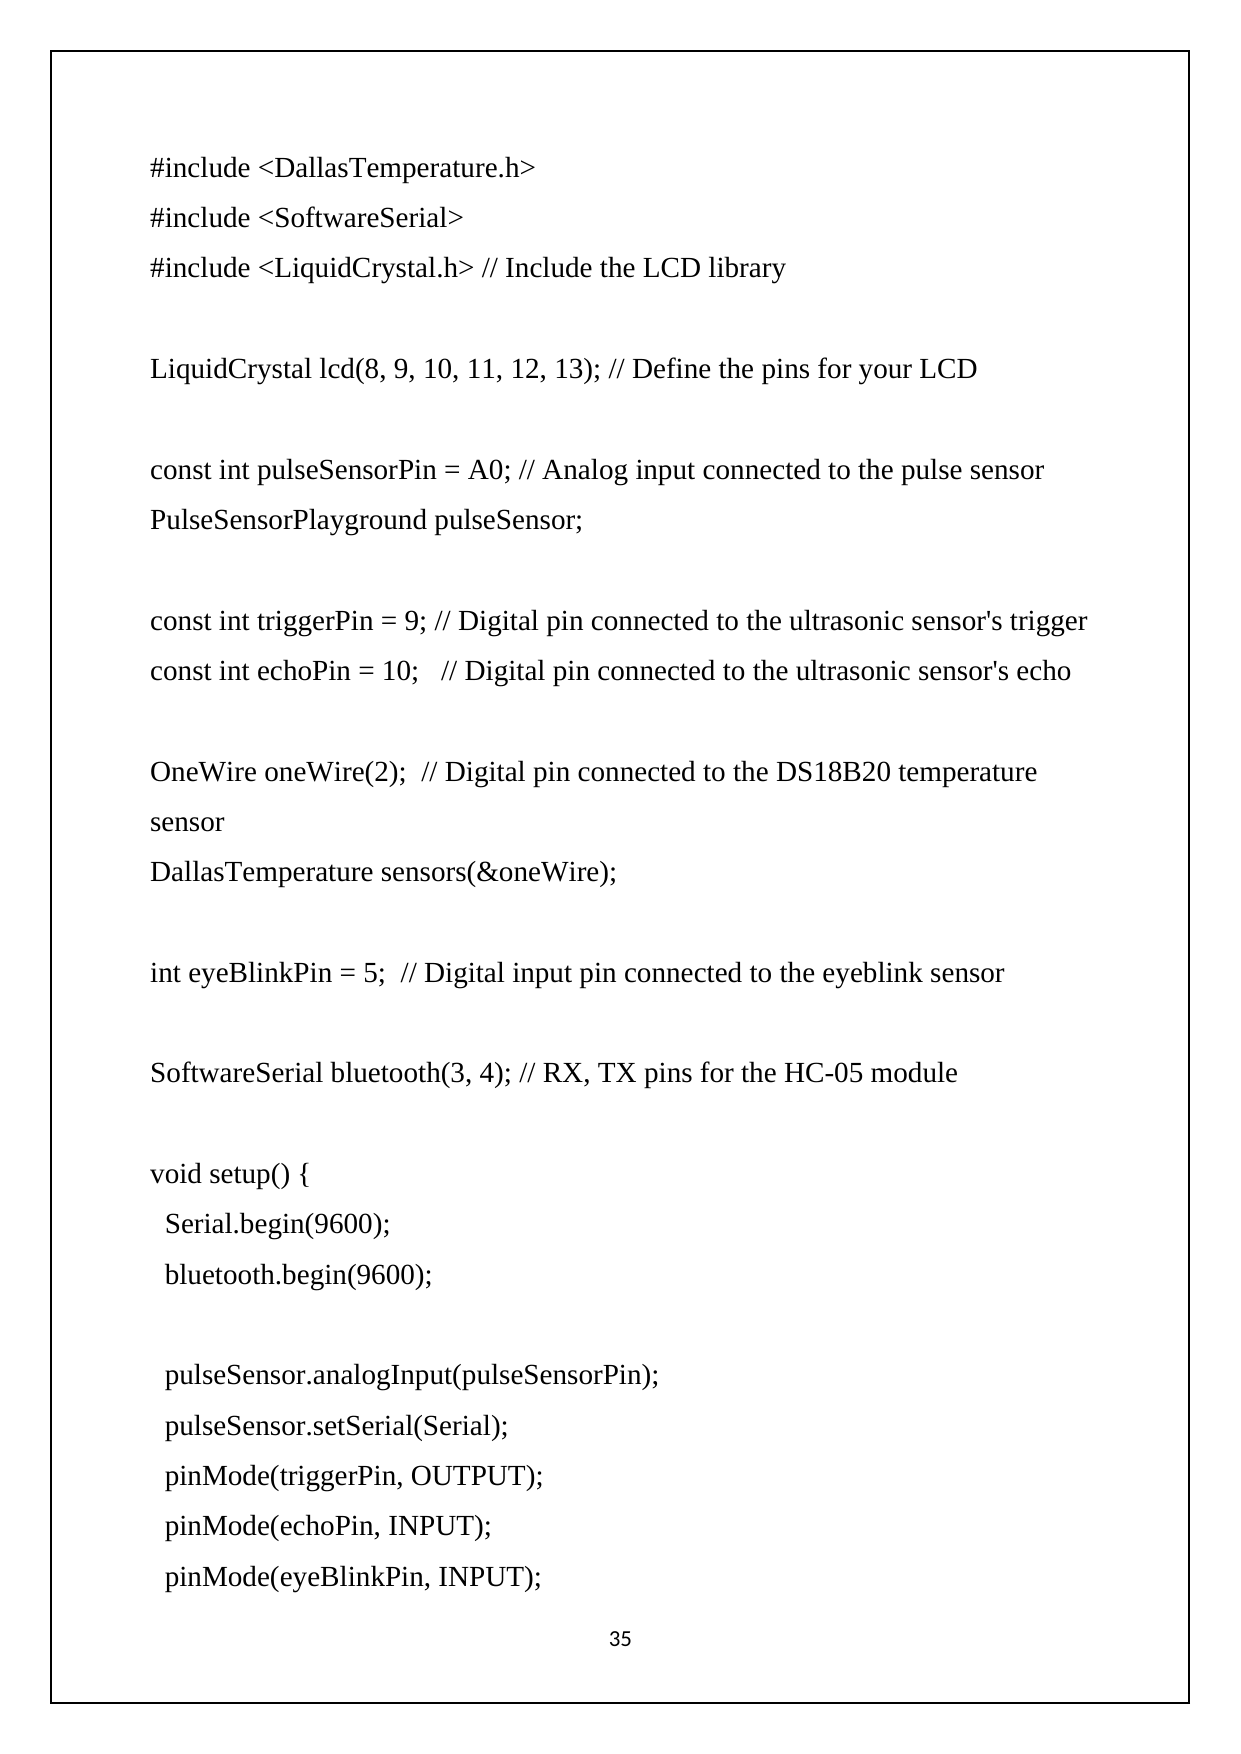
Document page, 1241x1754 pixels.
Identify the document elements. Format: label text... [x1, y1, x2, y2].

text const int pulseSensorPin = A0; // Analog input connected to the pulse sensor [150, 452, 1090, 485]
text DallasTemperature sensors(&oneWire); [150, 854, 1090, 888]
text int eyeBlinkPin = 5; // Digital input pin connected to the eyeblink sensor [150, 955, 1090, 988]
text Serial.begin(9600); [150, 1207, 1090, 1240]
text #include <DallasTemperature.h> [150, 150, 1090, 183]
text const int triggerPin = 9; // Digital pin connected to the ultrasonic sensor's trigger [150, 603, 1090, 636]
text pinMode(triggerPin, OUTPUT); [150, 1458, 1090, 1492]
text pulseSensor.analogInput(pulseSensorPin); [150, 1357, 1090, 1391]
text bluetooth.begin(9600); [150, 1257, 1090, 1290]
text pinMode(eyeBlinkPin, INPUT); [150, 1559, 1090, 1592]
text pulseSensor.setSerial(Serial); [150, 1408, 1090, 1441]
text #include <LiquidCrystal.h> // Include the LCD library [150, 251, 1090, 284]
text PulseSensorPlayground pulseSensor; [150, 502, 1090, 536]
text const int echoPin = 10; // Digital pin connected to the ultrasonic sensor's echo [150, 653, 1090, 687]
text #include <SoftwareSerial> [150, 200, 1090, 234]
text LiquidCrystal lcd(8, 9, 10, 11, 12, 13); // Define the pins for your LCD [150, 351, 1090, 385]
text SoftwareSerial bluetooth(3, 4); // RX, TX pins for the HC-05 module [150, 1056, 1090, 1089]
text void setup() { [150, 1156, 1090, 1190]
text pinMode(echoPin, INPUT); [150, 1508, 1090, 1542]
text OneWire oneWire(2); // Digital pin connected to the DS18B20 temperature sensor [150, 754, 1090, 838]
